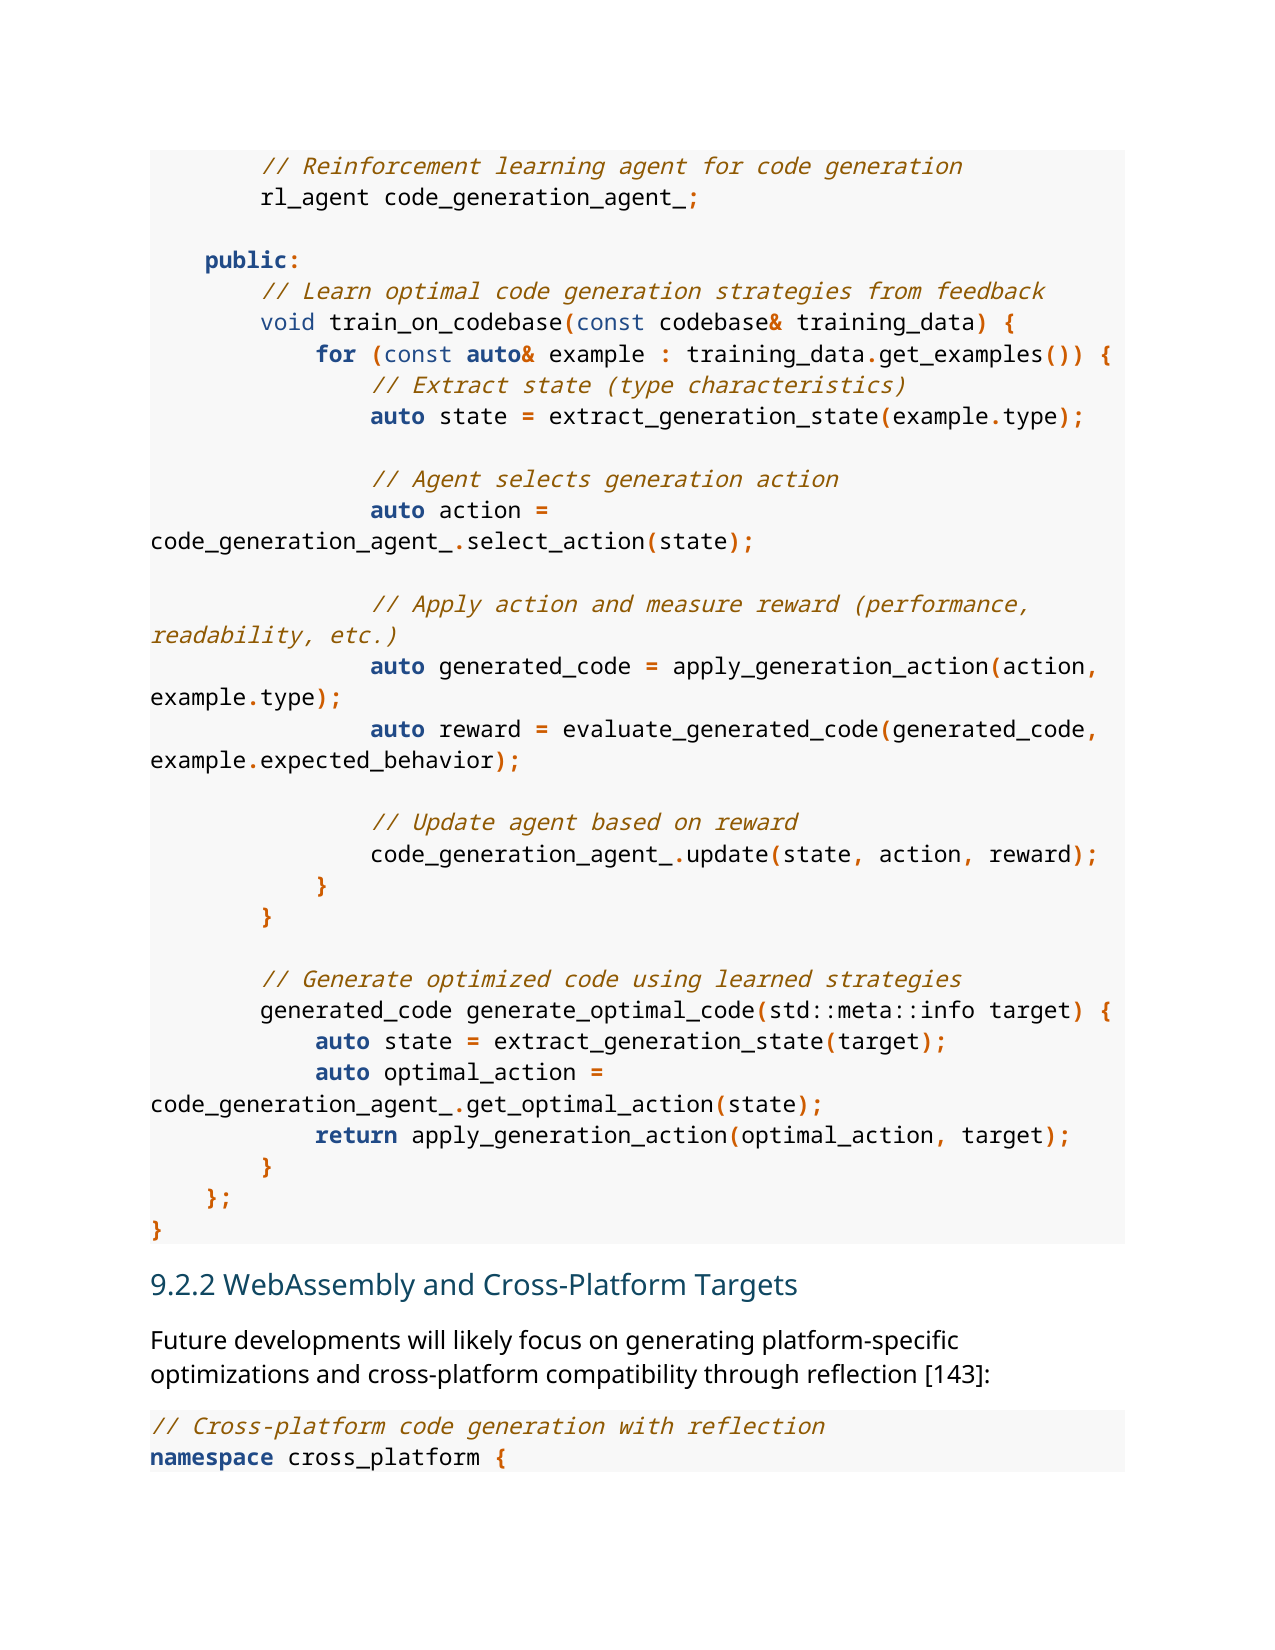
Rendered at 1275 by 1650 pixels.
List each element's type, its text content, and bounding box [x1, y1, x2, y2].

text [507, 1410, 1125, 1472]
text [150, 150, 1125, 1244]
text Future developments will likely focus on generating platform-specific optimizations and cross-platform compatibility through reflection [143]: [150, 1323, 1125, 1391]
subtitle 9.2.2 WebAssembly and Cross-Platform Targets [150, 1264, 1125, 1304]
